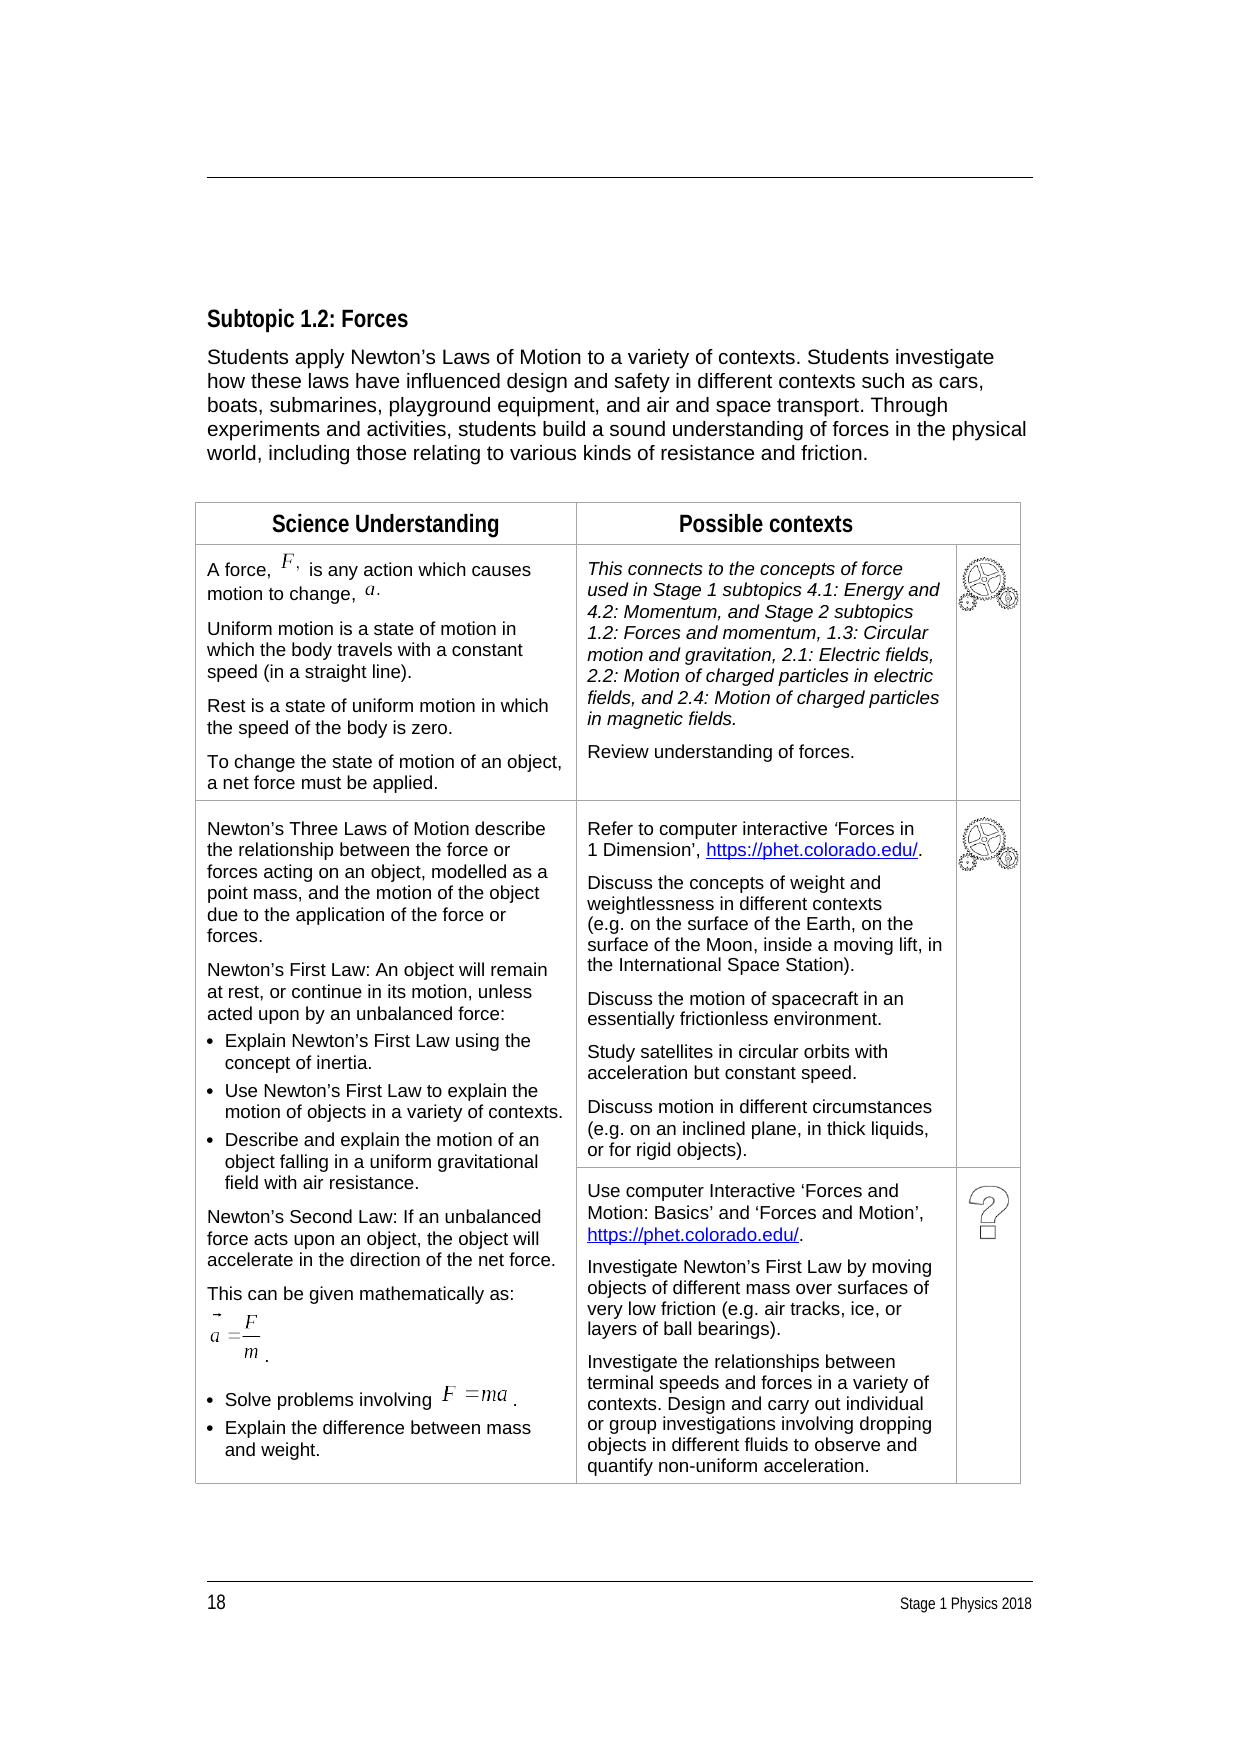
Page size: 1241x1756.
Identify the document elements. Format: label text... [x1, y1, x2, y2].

table_cell [957, 1168, 1020, 1483]
picture [966, 1184, 1011, 1240]
table_cell [957, 801, 1020, 1167]
table_cell A force, is any action which causes motion to change, Uniform motion is a state of motion in which the body travels with a constant speed (in a straight line). Rest is a state of uniform motion in which the speed of the body is zero. To change the state of motion of an object, a net force must be applied. [196, 545, 576, 800]
picture [958, 557, 1019, 611]
table_cell Newton’s Three Laws of Motion describe the relationship between the force or forces acting on an object, modelled as a point mass, and the motion of the object due to the application of the force or forces. Newton’s First Law: An object will remain at rest, or continue in its motion, unless acted upon by an unbalanced force: Explain Newton’s First Law using the concept of inertia. Use Newton’s First Law to explain the motion of objects in a variety of contexts. Describe and explain the motion of an object falling in a uniform gravitational field with air resistance. Newton’s Second Law: If an unbalanced force acts upon an object, the object will accelerate in the direction of the net force. This can be given mathematically as: . Solve problems involving . Explain the difference between mass and weight. [196, 801, 576, 1483]
text Students apply Newton’s Laws of Motion to a variety of contexts. Students investigate how these laws have influenced design and safety in different contexts such as cars, boats, submarines, playground equipment, and air and space transport. Through experiments and activities, students build a sound understanding of forces in the physical world, including those relating to various kinds of resistance and friction. [207, 345, 1033, 465]
table_cell This connects to the concepts of force used in Stage 1 subtopics 4.1: Energy and 4.2: Momentum, and Stage 2 subtopics 1.2: Forces and momentum, 1.3: Circular motion and gravitation, 2.1: Electric fields, 2.2: Motion of charged particles in electric fields, and 2.4: Motion of charged particles in magnetic fields. Review understanding of forces. [577, 545, 956, 800]
picture [958, 817, 1019, 871]
table_header Possible contexts [577, 503, 956, 544]
table_header [956, 503, 1020, 544]
table_cell [957, 545, 1020, 800]
text Subtopic 1.2: Forces [207, 304, 1033, 332]
table_cell Use computer Interactive ‘Forces and Motion: Basics’ and ‘Forces and Motion’, https://phet.colorado.edu/. Investigate Newton’s First Law by moving objects of different mass over surfaces of very low friction (e.g. air tracks, ice, or layers of ball bearings). Investigate the relationships between terminal speeds and forces in a variety of contexts. Design and carry out individual or group investigations involving dropping objects in different fluids to observe and quantify non-uniform acceleration. [577, 1168, 956, 1483]
table_cell Refer to computer interactive ‘Forces in 1 Dimension’, https://phet.colorado.edu/. Discuss the concepts of weight and weightlessness in different contexts (e.g. on the surface of the Earth, on the surface of the Moon, inside a moving lift, in the International Space Station). Discuss the motion of spacecraft in an essentially frictionless environment. Study satellites in circular orbits with acceleration but constant speed. Discuss motion in different circumstances (e.g. on an inclined plane, in thick liquids, or for rigid objects). [577, 801, 956, 1167]
table_header Science Understanding [196, 503, 576, 544]
